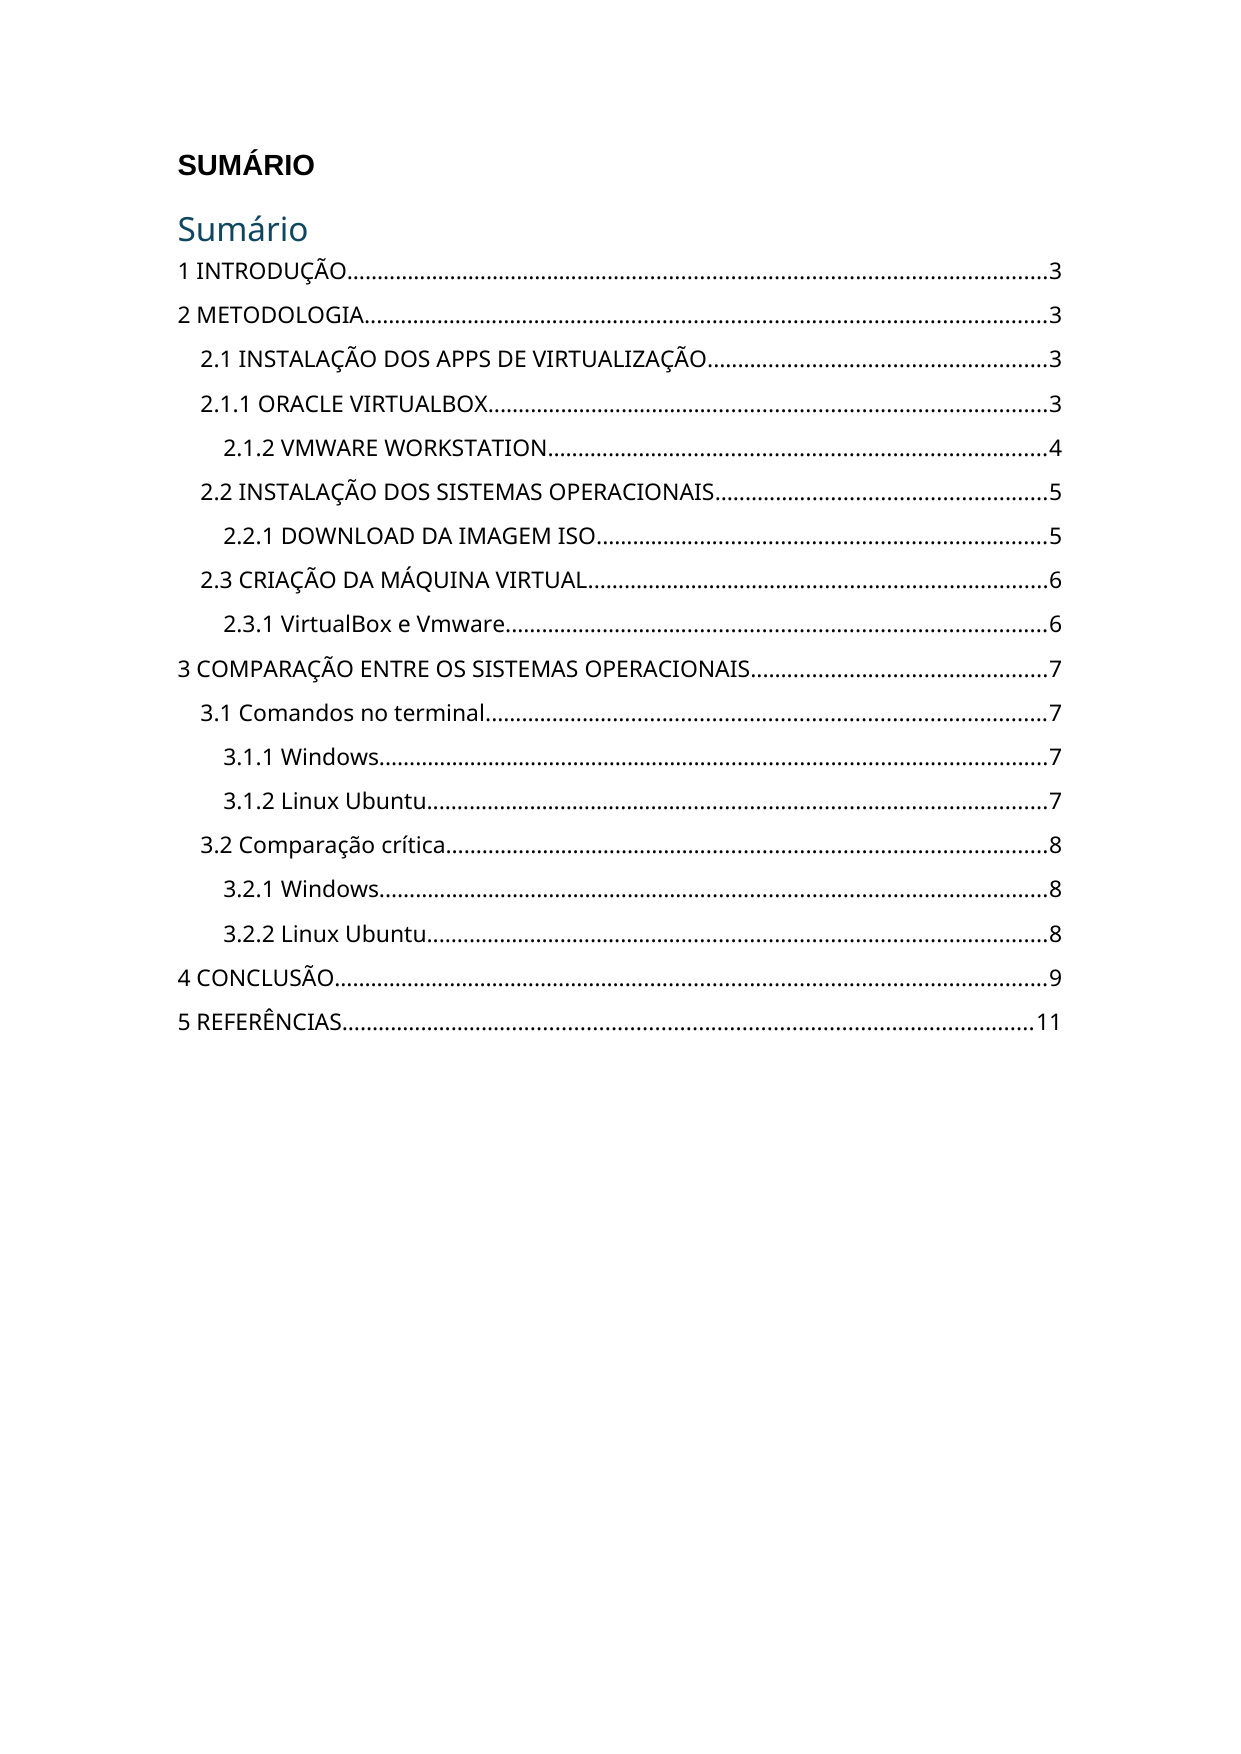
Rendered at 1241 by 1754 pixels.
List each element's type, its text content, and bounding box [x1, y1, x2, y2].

text SUMÁRIO [177, 148, 1063, 181]
